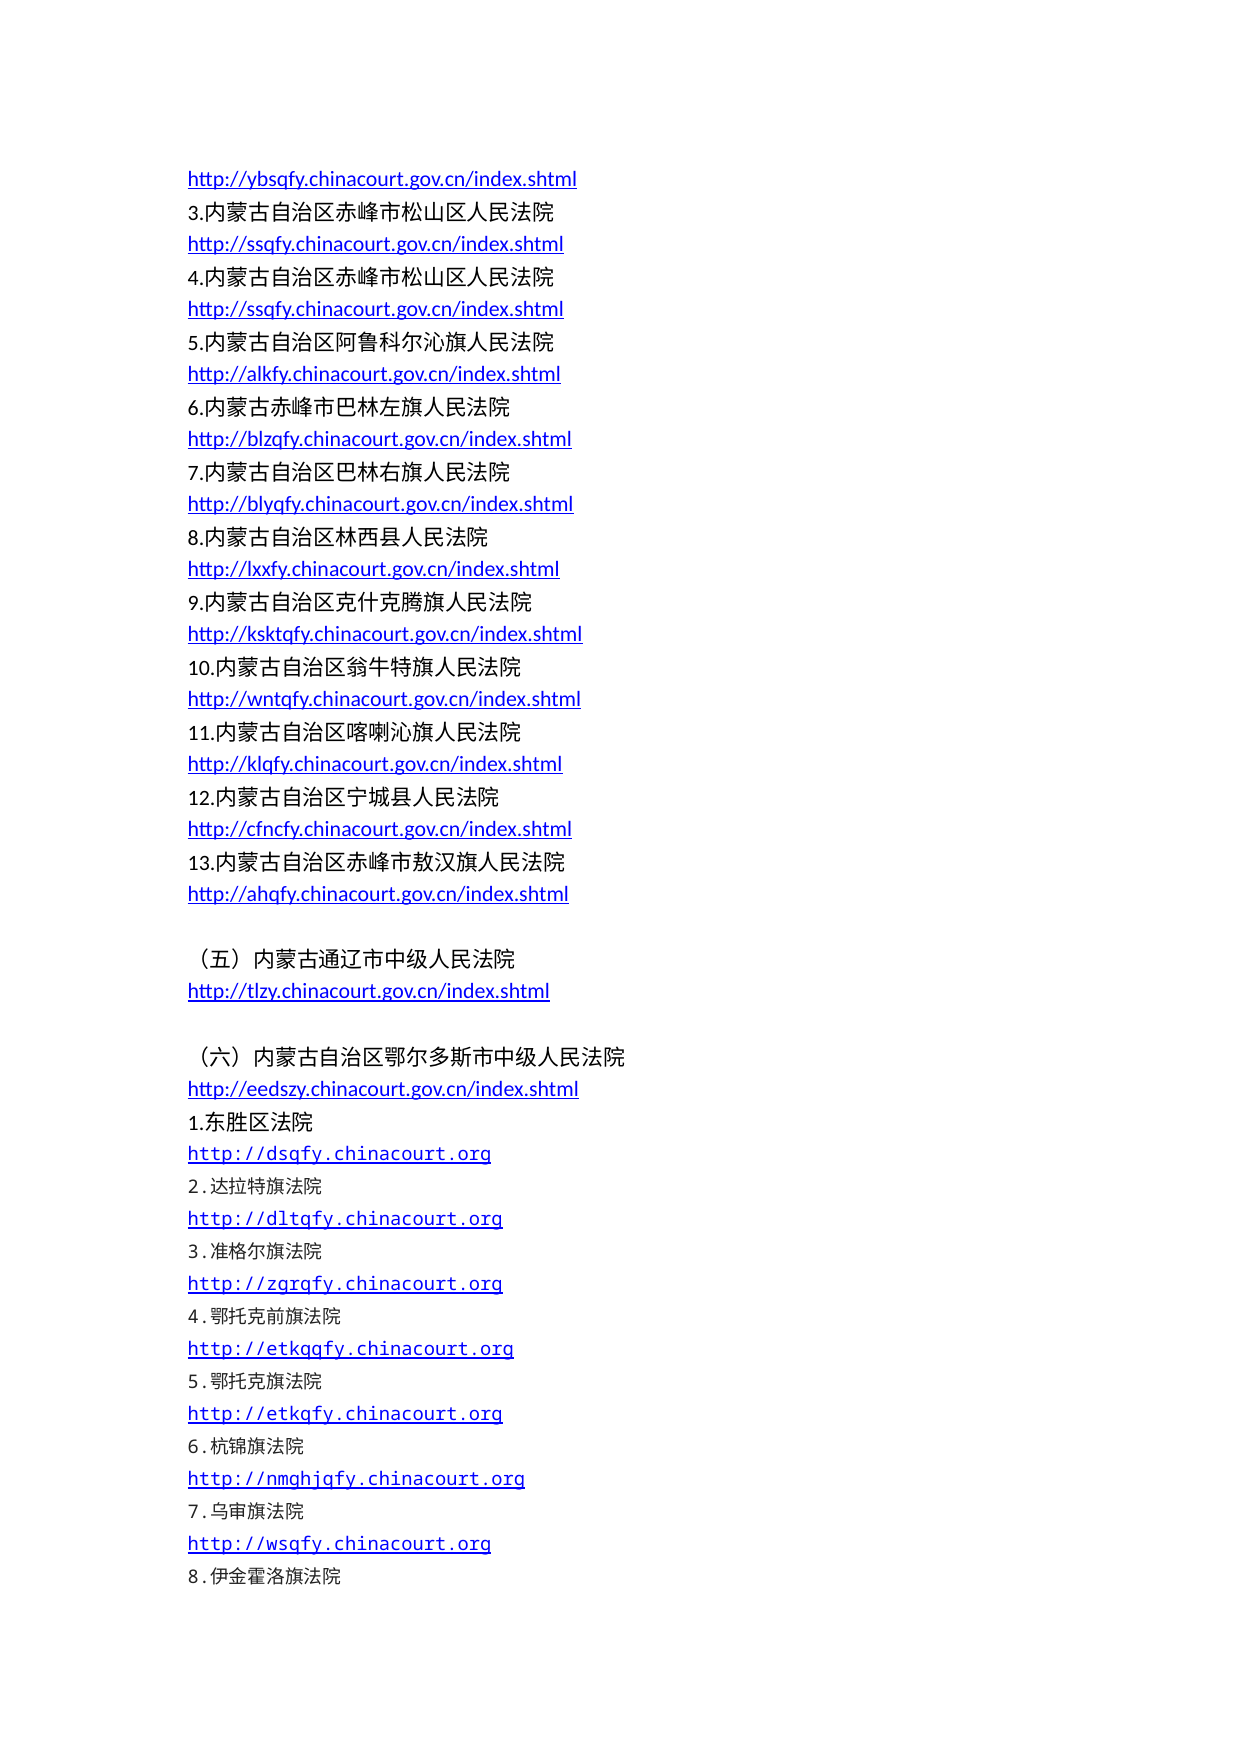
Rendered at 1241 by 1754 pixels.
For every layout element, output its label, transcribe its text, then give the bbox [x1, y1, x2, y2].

text http://ssqfy.chinacourt.gov.cn/index.shtml [187, 227, 1053, 259]
text http://ssqfy.chinacourt.gov.cn/index.shtml [187, 292, 1053, 324]
text http://wntqfy.chinacourt.gov.cn/index.shtml [187, 682, 1053, 714]
text 4.鄂托克前旗法院 [187, 1299, 1053, 1332]
text http://alkfy.chinacourt.gov.cn/index.shtml [187, 357, 1053, 389]
text 9.内蒙古自治区克什克腾旗人民法院 [187, 584, 1053, 617]
text 13.内蒙古自治区赤峰市敖汉旗人民法院 [187, 844, 1053, 877]
text 1.东胜区法院 [187, 1104, 1053, 1137]
text （六）内蒙古自治区鄂尔多斯市中级人民法院 [187, 1039, 1053, 1072]
text http://ybsqfy.chinacourt.gov.cn/index.shtml [187, 162, 1053, 194]
text 3.内蒙古自治区赤峰市松山区人民法院 [187, 194, 1053, 227]
text http://nmghjqfy.chinacourt.org [187, 1462, 1053, 1494]
text 2.达拉特旗法院 [187, 1169, 1053, 1202]
text http://blyqfy.chinacourt.gov.cn/index.shtml [187, 487, 1053, 519]
text http://blzqfy.chinacourt.gov.cn/index.shtml [187, 422, 1053, 454]
text http://ksktqfy.chinacourt.gov.cn/index.shtml [187, 617, 1053, 649]
text http://zgrqfy.chinacourt.org [187, 1267, 1053, 1299]
text http://etkqfy.chinacourt.org [187, 1397, 1053, 1429]
text 10.内蒙古自治区翁牛特旗人民法院 [187, 649, 1053, 682]
text 12.内蒙古自治区宁城县人民法院 [187, 779, 1053, 812]
text 4.内蒙古自治区赤峰市松山区人民法院 [187, 259, 1053, 292]
text http://dsqfy.chinacourt.org [187, 1137, 1053, 1169]
text http://etkqqfy.chinacourt.org [187, 1332, 1053, 1364]
text 7.乌审旗法院 [187, 1494, 1053, 1527]
text 6.内蒙古赤峰市巴林左旗人民法院 [187, 389, 1053, 422]
text http://lxxfy.chinacourt.gov.cn/index.shtml [187, 552, 1053, 584]
text 7.内蒙古自治区巴林右旗人民法院 [187, 454, 1053, 487]
text 3.准格尔旗法院 [187, 1234, 1053, 1267]
text 5.鄂托克旗法院 [187, 1364, 1053, 1397]
text http://wsqfy.chinacourt.org [187, 1527, 1053, 1559]
text （五）内蒙古通辽市中级人民法院 [187, 942, 1053, 974]
text 8.内蒙古自治区林西县人民法院 [187, 519, 1053, 552]
text 6.杭锦旗法院 [187, 1429, 1053, 1462]
text http://eedszy.chinacourt.gov.cn/index.shtml [187, 1072, 1053, 1104]
text http://tlzy.chinacourt.gov.cn/index.shtml [187, 974, 1053, 1007]
text http://cfncfy.chinacourt.gov.cn/index.shtml [187, 812, 1053, 844]
text http://dltqfy.chinacourt.org [187, 1202, 1053, 1234]
text http://ahqfy.chinacourt.gov.cn/index.shtml [187, 877, 1053, 909]
text http://klqfy.chinacourt.gov.cn/index.shtml [187, 747, 1053, 779]
text 11.内蒙古自治区喀喇沁旗人民法院 [187, 714, 1053, 747]
text 5.内蒙古自治区阿鲁科尔沁旗人民法院 [187, 324, 1053, 357]
text 8.伊金霍洛旗法院 [187, 1559, 1053, 1592]
